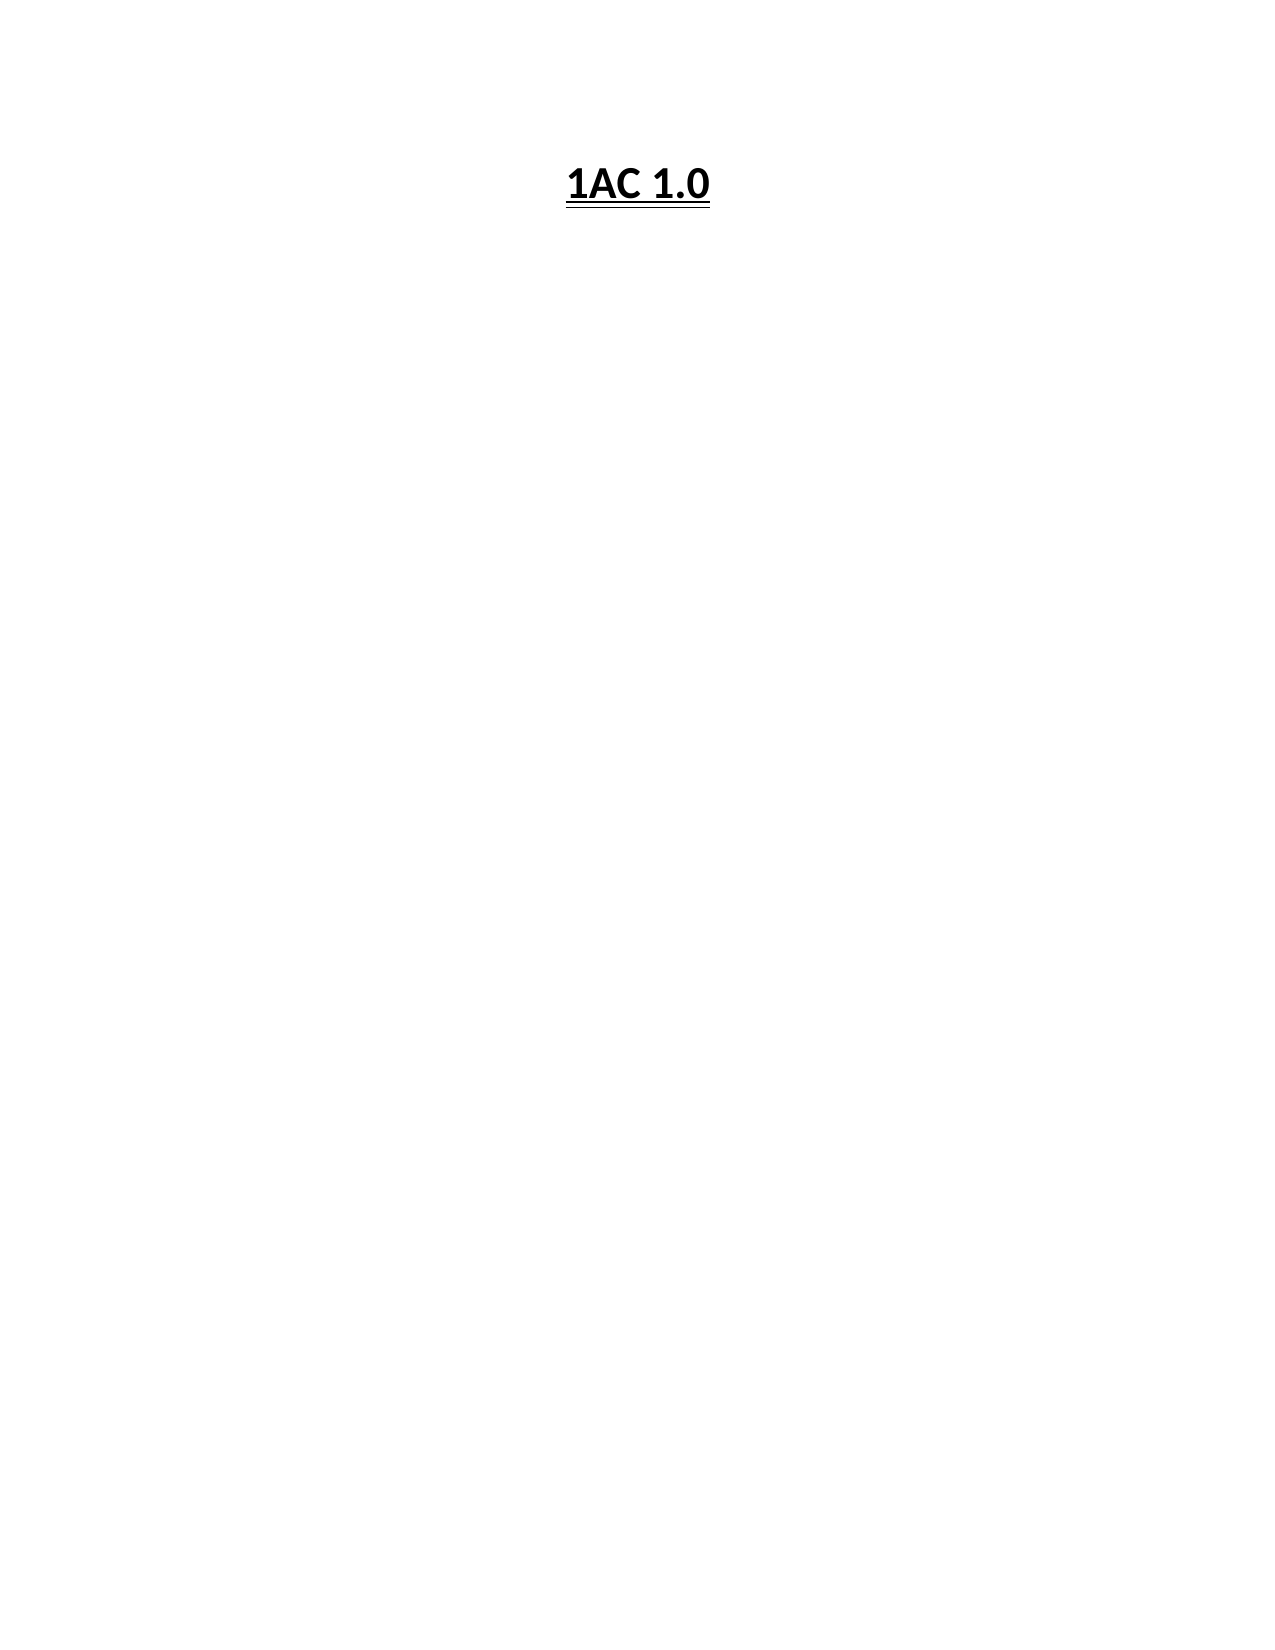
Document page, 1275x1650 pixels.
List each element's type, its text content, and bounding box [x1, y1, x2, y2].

subtitle 1AC 1.0 [150, 154, 1125, 210]
